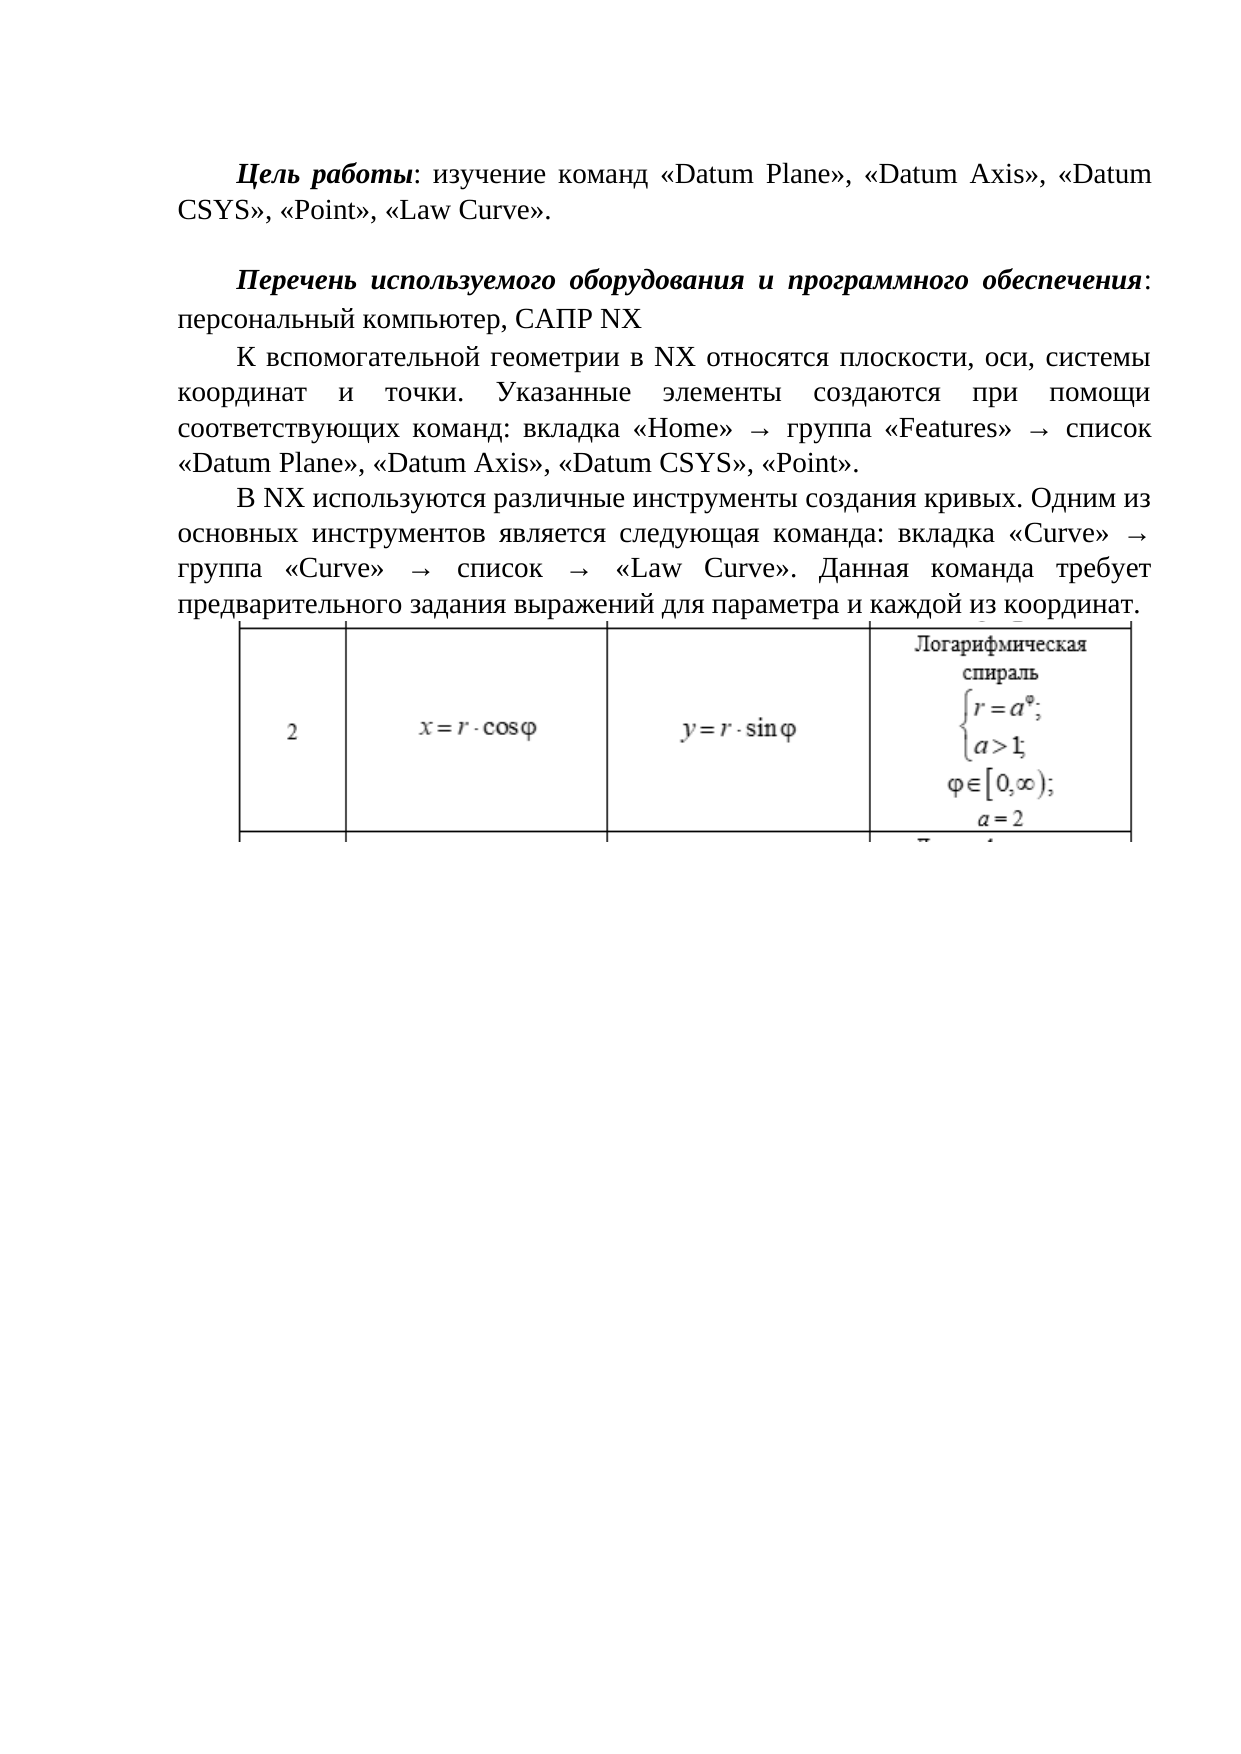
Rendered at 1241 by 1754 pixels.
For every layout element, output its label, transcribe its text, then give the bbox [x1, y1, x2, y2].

text К вспомогательной геометрии в NX относятся плоскости, оси, системы координат и точки. Указанные элементы создаются при помощи соответствующих команд: вкладка «Home» → группа «Features» → список «Datum Plane», «Datum Axis», «Datum CSYS», «Point». [177, 339, 1152, 478]
text Цель работы: изучение команд «Datum Plane», «Datum Axis», «Datum CSYS», «Point», «Law Curve». [177, 157, 1152, 225]
text В NX используются различные инструменты создания кривых. Одним из основных инструментов является следующая команда: вкладка «Curve» → группа «Curve» → список → «Law Curve». Данная команда требует предварительного задания выражений для параметра и каждой из координат. [177, 480, 1152, 619]
text Перечень используемого оборудования и программного обеспечения: персональный компьютер, САПР NX [177, 262, 1152, 334]
picture [236, 621, 1140, 842]
